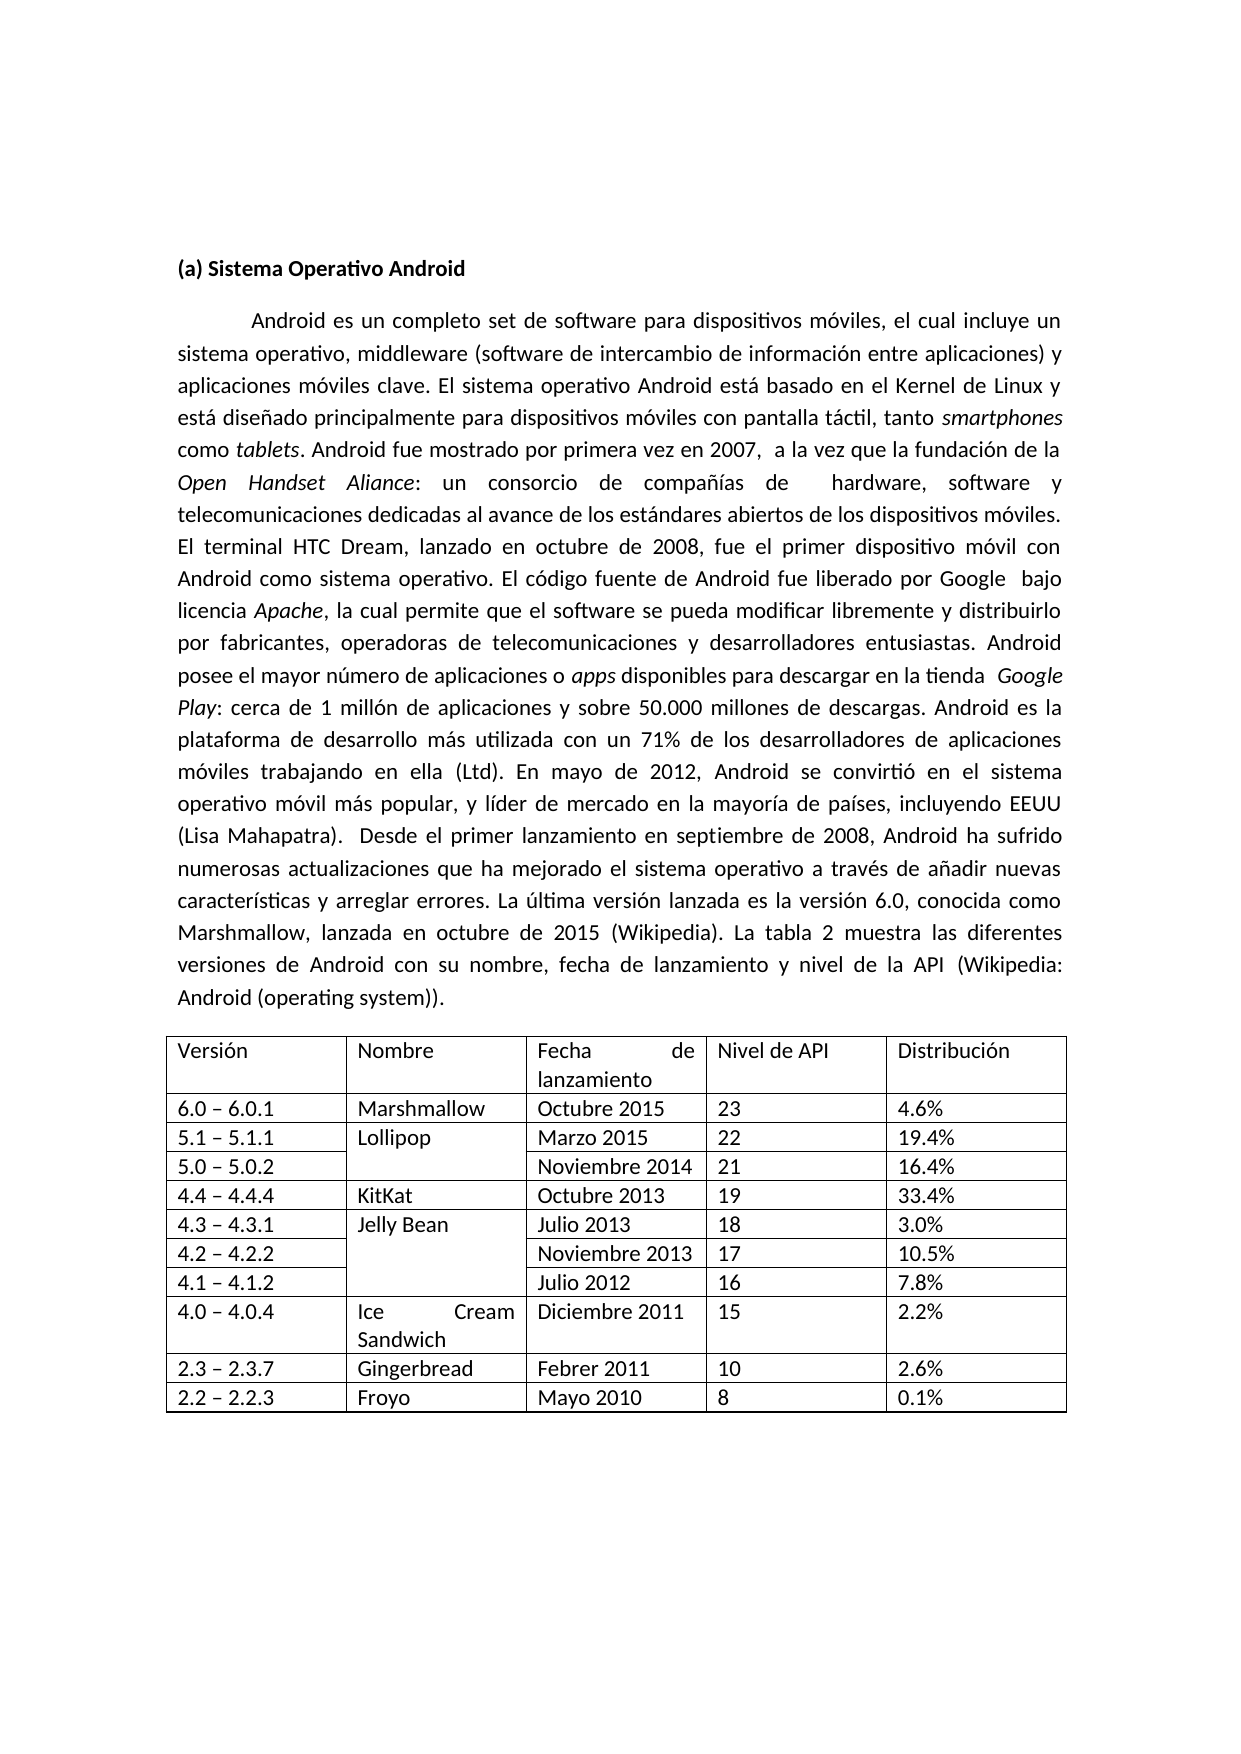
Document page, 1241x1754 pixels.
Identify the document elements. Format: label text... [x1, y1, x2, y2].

table_cell 2.2% [887, 1297, 1066, 1353]
table_cell 33.4% [887, 1181, 1066, 1209]
table_cell 16.4% [887, 1152, 1066, 1180]
table_cell Jelly Bean [347, 1210, 526, 1296]
table_cell 4.6% [887, 1094, 1066, 1122]
table_cell Mayo 2010 [527, 1383, 706, 1411]
table_cell 7.8% [887, 1268, 1066, 1296]
table_cell 10 [707, 1354, 886, 1382]
table_cell 2.3 – 2.3.7 [167, 1354, 346, 1382]
table_cell KitKat [347, 1181, 526, 1209]
table_cell 4.1 – 4.1.2 [167, 1268, 346, 1296]
table_cell Marzo 2015 [527, 1123, 706, 1151]
text (a) Sistema Operativo Android [177, 254, 1063, 282]
table_header Fecha de lanzamiento [527, 1037, 706, 1093]
table_cell 18 [707, 1210, 886, 1238]
table_cell Gingerbread [347, 1354, 526, 1382]
table_cell 15 [707, 1297, 886, 1353]
table_cell 4.2 – 4.2.2 [167, 1239, 346, 1267]
table_header Versión [167, 1037, 346, 1093]
table_cell 23 [707, 1094, 886, 1122]
table_cell 3.0% [887, 1210, 1066, 1238]
table_cell 22 [707, 1123, 886, 1151]
table_header Nombre [347, 1037, 526, 1093]
table_cell Ice Cream Sandwich [347, 1297, 526, 1353]
table_cell 4.3 – 4.3.1 [167, 1210, 346, 1238]
table_cell 17 [707, 1239, 886, 1267]
table_cell 19.4% [887, 1123, 1066, 1151]
table_cell Noviembre 2014 [527, 1152, 706, 1180]
table_cell 4.4 – 4.4.4 [167, 1181, 346, 1209]
table_header Distribución [887, 1037, 1066, 1093]
table_cell Froyo [347, 1383, 526, 1411]
table_cell 19 [707, 1181, 886, 1209]
table_cell 10.5% [887, 1239, 1066, 1267]
table_cell Marshmallow [347, 1094, 526, 1122]
table_cell 16 [707, 1268, 886, 1296]
table_cell Febrer 2011 [527, 1354, 706, 1382]
table_header Nivel de API [707, 1037, 886, 1093]
table_cell Octubre 2015 [527, 1094, 706, 1122]
table_cell 0.1% [887, 1383, 1066, 1411]
table_cell Octubre 2013 [527, 1181, 706, 1209]
table_cell Julio 2013 [527, 1210, 706, 1238]
table_cell Diciembre 2011 [527, 1297, 706, 1353]
table_cell 2.6% [887, 1354, 1066, 1382]
text Android es un completo set de software para dispositivos móviles, el cual incluye un sistema operativo, middleware (software de intercambio de información entre aplicaciones) y aplicaciones móviles clave. El sistema operativo Android está basado en el Kernel de Linux y está diseñado principalmente para dispositivos móviles con pantalla táctil, tanto smartphones como tablets. Android fue mostrado por primera vez en 2007, a la vez que la fundación de la Open Handset Aliance: un consorcio de compañías de hardware, software y telecomunicaciones dedicadas al avance de los estándares abiertos de los dispositivos móviles. El terminal HTC Dream, lanzado en octubre de 2008, fue el primer dispositivo móvil con Android como sistema operativo. El código fuente de Android fue liberado por Google bajo licencia Apache, la cual permite que el software se pueda modificar libremente y distribuirlo por fabricantes, operadoras de telecomunicaciones y desarrolladores entusiastas. Android posee el mayor número de aplicaciones o apps disponibles para descargar en la tienda Google Play: cerca de 1 millón de aplicaciones y sobre 50.000 millones de descargas. Android es la plataforma de desarrollo más utilizada con un 71% de los desarrolladores de aplicaciones móviles trabajando en ella . En mayo de 2012, Android se convirtió en el sistema operativo móvil más popular, y líder de mercado en la mayoría de países, incluyendo EEUU. Desde el primer lanzamiento en septiembre de 2008, Android ha sufrido numerosas actualizaciones que ha mejorado el sistema operativo a través de añadir nuevas características y arreglar errores. La última versión lanzada es la versión 6.0, conocida como Marshmallow, lanzada en octubre de 2015. La tabla 2 muestra las diferentes versiones de Android con su nombre, fecha de lanzamiento y nivel de la API . [177, 307, 1063, 1011]
table_cell 8 [707, 1383, 886, 1411]
table_cell 5.1 – 5.1.1 [167, 1123, 346, 1151]
table_cell Julio 2012 [527, 1268, 706, 1296]
table_cell Lollipop [347, 1123, 526, 1180]
table_cell 6.0 – 6.0.1 [167, 1094, 346, 1122]
table_cell Noviembre 2013 [527, 1239, 706, 1267]
table_cell 2.2 – 2.2.3 [167, 1383, 346, 1411]
table_cell 21 [707, 1152, 886, 1180]
table_cell 4.0 – 4.0.4 [167, 1297, 346, 1353]
table_cell 5.0 – 5.0.2 [167, 1152, 346, 1180]
